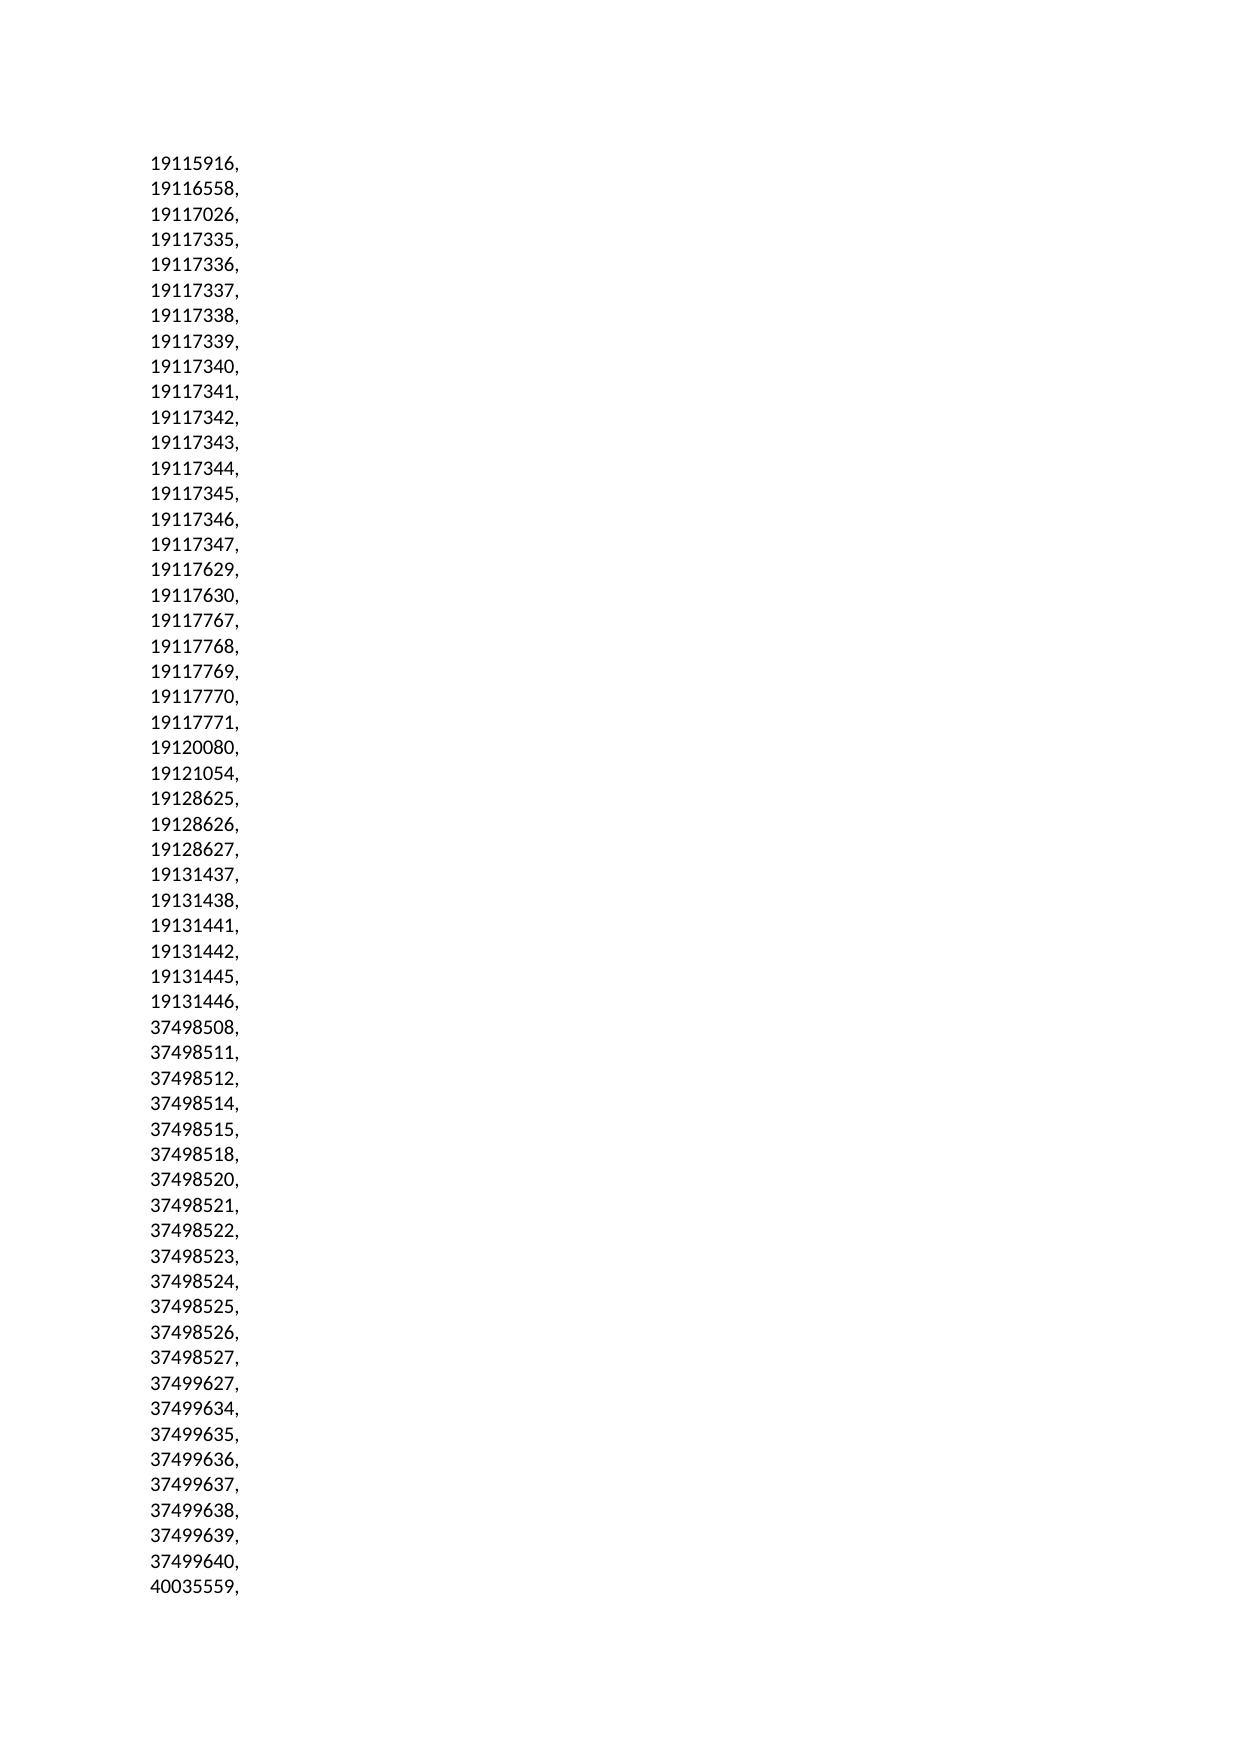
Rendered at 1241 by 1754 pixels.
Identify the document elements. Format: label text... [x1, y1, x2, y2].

text 19117336, [150, 252, 1090, 277]
text 19131437, [150, 862, 1090, 887]
text 19115916, [150, 150, 1090, 175]
text 37499638, [150, 1497, 1090, 1522]
text 37498526, [150, 1319, 1090, 1344]
text 37498522, [150, 1217, 1090, 1243]
text 19117340, [150, 353, 1090, 379]
text 19131442, [150, 938, 1090, 963]
text 37499637, [150, 1472, 1090, 1497]
text 40035559, [150, 1573, 1090, 1599]
text 19117341, [150, 379, 1090, 404]
text 19117343, [150, 429, 1090, 455]
text 19117630, [150, 582, 1090, 607]
text 37498512, [150, 1065, 1090, 1090]
text 37499634, [150, 1395, 1090, 1421]
text 19128626, [150, 811, 1090, 836]
text 19117337, [150, 277, 1090, 302]
text 19117768, [150, 633, 1090, 658]
text 19121054, [150, 760, 1090, 785]
text 37499636, [150, 1446, 1090, 1472]
text 19131438, [150, 887, 1090, 912]
text 19117769, [150, 658, 1090, 684]
text 19117335, [150, 226, 1090, 252]
text 37498527, [150, 1344, 1090, 1370]
text 19131445, [150, 963, 1090, 989]
text 37499639, [150, 1522, 1090, 1548]
text 19117771, [150, 709, 1090, 734]
text 19117346, [150, 506, 1090, 531]
text 37498514, [150, 1090, 1090, 1116]
text 19117338, [150, 302, 1090, 328]
text 19117770, [150, 684, 1090, 709]
text 37498508, [150, 1014, 1090, 1039]
text 37498523, [150, 1243, 1090, 1268]
text 19117629, [150, 557, 1090, 582]
text 19117347, [150, 531, 1090, 557]
text 19117767, [150, 607, 1090, 633]
text 37498524, [150, 1268, 1090, 1294]
text 19117026, [150, 201, 1090, 226]
text 37498518, [150, 1141, 1090, 1167]
text 37498520, [150, 1167, 1090, 1192]
text 19128625, [150, 785, 1090, 811]
text 19131441, [150, 912, 1090, 938]
text 19120080, [150, 734, 1090, 760]
text 19117345, [150, 480, 1090, 506]
text 37499627, [150, 1370, 1090, 1395]
text 37498521, [150, 1192, 1090, 1217]
text 19128627, [150, 836, 1090, 862]
text 19117342, [150, 404, 1090, 429]
text 37498525, [150, 1294, 1090, 1319]
text 19131446, [150, 989, 1090, 1014]
text 37498515, [150, 1116, 1090, 1141]
text 37499640, [150, 1548, 1090, 1573]
text 37499635, [150, 1421, 1090, 1446]
text 37498511, [150, 1039, 1090, 1065]
text 19117339, [150, 328, 1090, 353]
text 19117344, [150, 455, 1090, 480]
text 19116558, [150, 175, 1090, 201]
